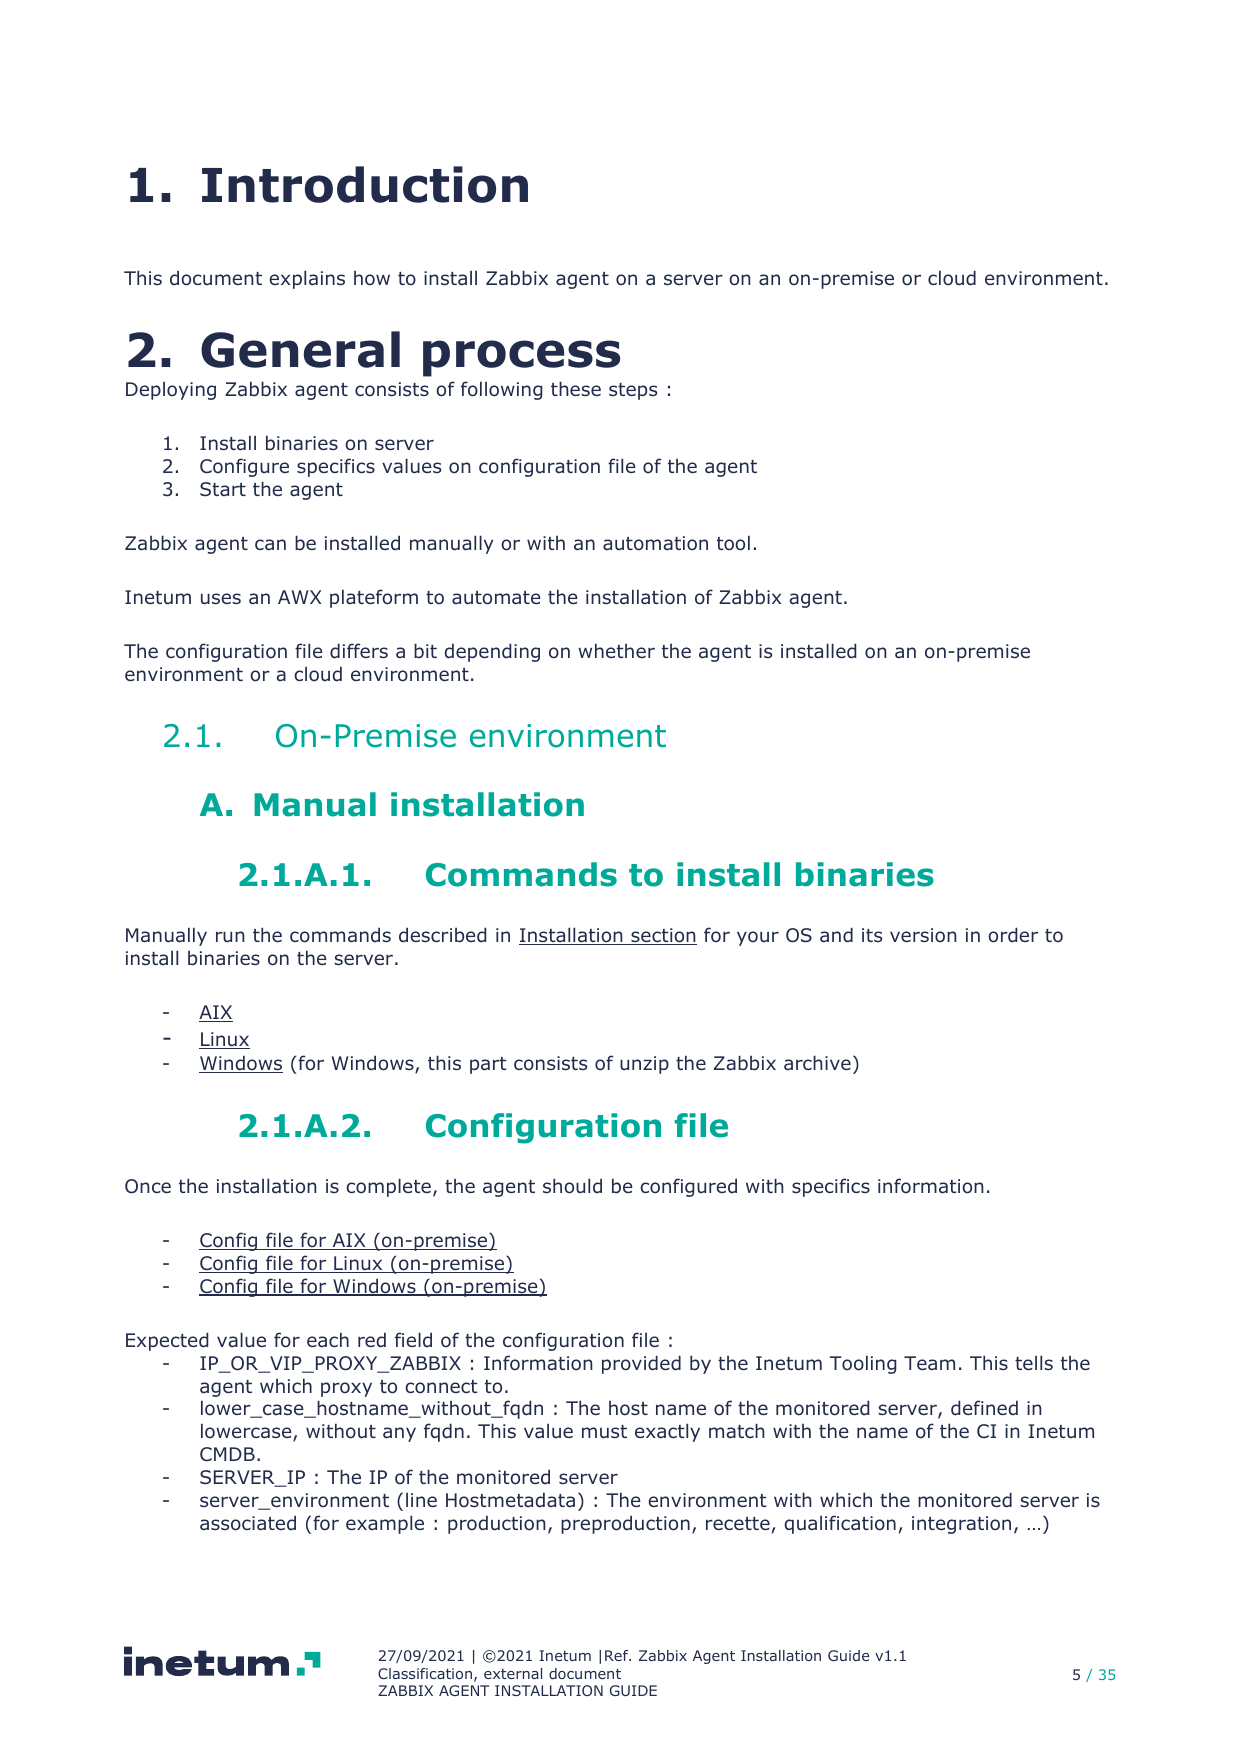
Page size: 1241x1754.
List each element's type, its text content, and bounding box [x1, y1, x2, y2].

subtitle On-Premise environment [162, 716, 1116, 754]
subtitle Configuration file [237, 1106, 1116, 1143]
text This document explains how to install Zabbix agent on a server on an on-premise or cloud environment. [124, 266, 1116, 289]
list Config file for AIX (on-premise) [162, 1229, 1116, 1252]
list SERVER_IP : The IP of the monitored server [162, 1465, 1116, 1488]
text Zabbix agent can be installed manually or with an automation tool. [124, 531, 1116, 554]
text Manually run the commands described in Installation section for your OS and its version in order to install binaries on the server. [124, 924, 1116, 969]
list server_environment (line Hostmetadata) : The environment with which the monitored server is associated (for example : production, preproduction, recette, qualification, integration, …) [162, 1488, 1116, 1534]
list Config file for Windows (on-premise) [162, 1274, 1116, 1297]
list Linux [162, 1024, 1116, 1051]
text Inetum uses an AWX plateform to automate the installation of Zabbix agent. [124, 585, 1116, 608]
subtitle Introduction [124, 155, 1116, 212]
list Config file for Linux (on-premise) [162, 1252, 1116, 1274]
text Deploying Zabbix agent consists of following these steps : [124, 377, 1116, 400]
list Configure specifics values on configuration file of the agent [162, 454, 1116, 477]
list Install binaries on server [162, 431, 1116, 454]
subtitle Manual installation [199, 785, 1116, 823]
text The configuration file differs a bit depending on whether the agent is installed on an on-premise environment or a cloud environment. [124, 639, 1116, 685]
list AIX [162, 1001, 1116, 1024]
subtitle General process [124, 320, 1116, 377]
text Expected value for each red field of the configuration file : [124, 1328, 1116, 1351]
list Start the agent [162, 477, 1116, 500]
list IP_OR_VIP_PROXY_ZABBIX : Information provided by the Inetum Tooling Team. This tells the agent which proxy to connect to. [162, 1351, 1116, 1397]
text Once the installation is complete, the agent should be configured with specifics information. [124, 1175, 1116, 1198]
list Windows (for Windows, this part consists of unzip the Zabbix archive) [162, 1051, 1116, 1074]
list lower_case_hostname_without_fqdn : The host name of the monitored server, defined in lowercase, without any fqdn. This value must exactly match with the name of the CI in Inetum CMDB. [162, 1397, 1116, 1465]
subtitle Commands to install binaries [237, 855, 1116, 893]
